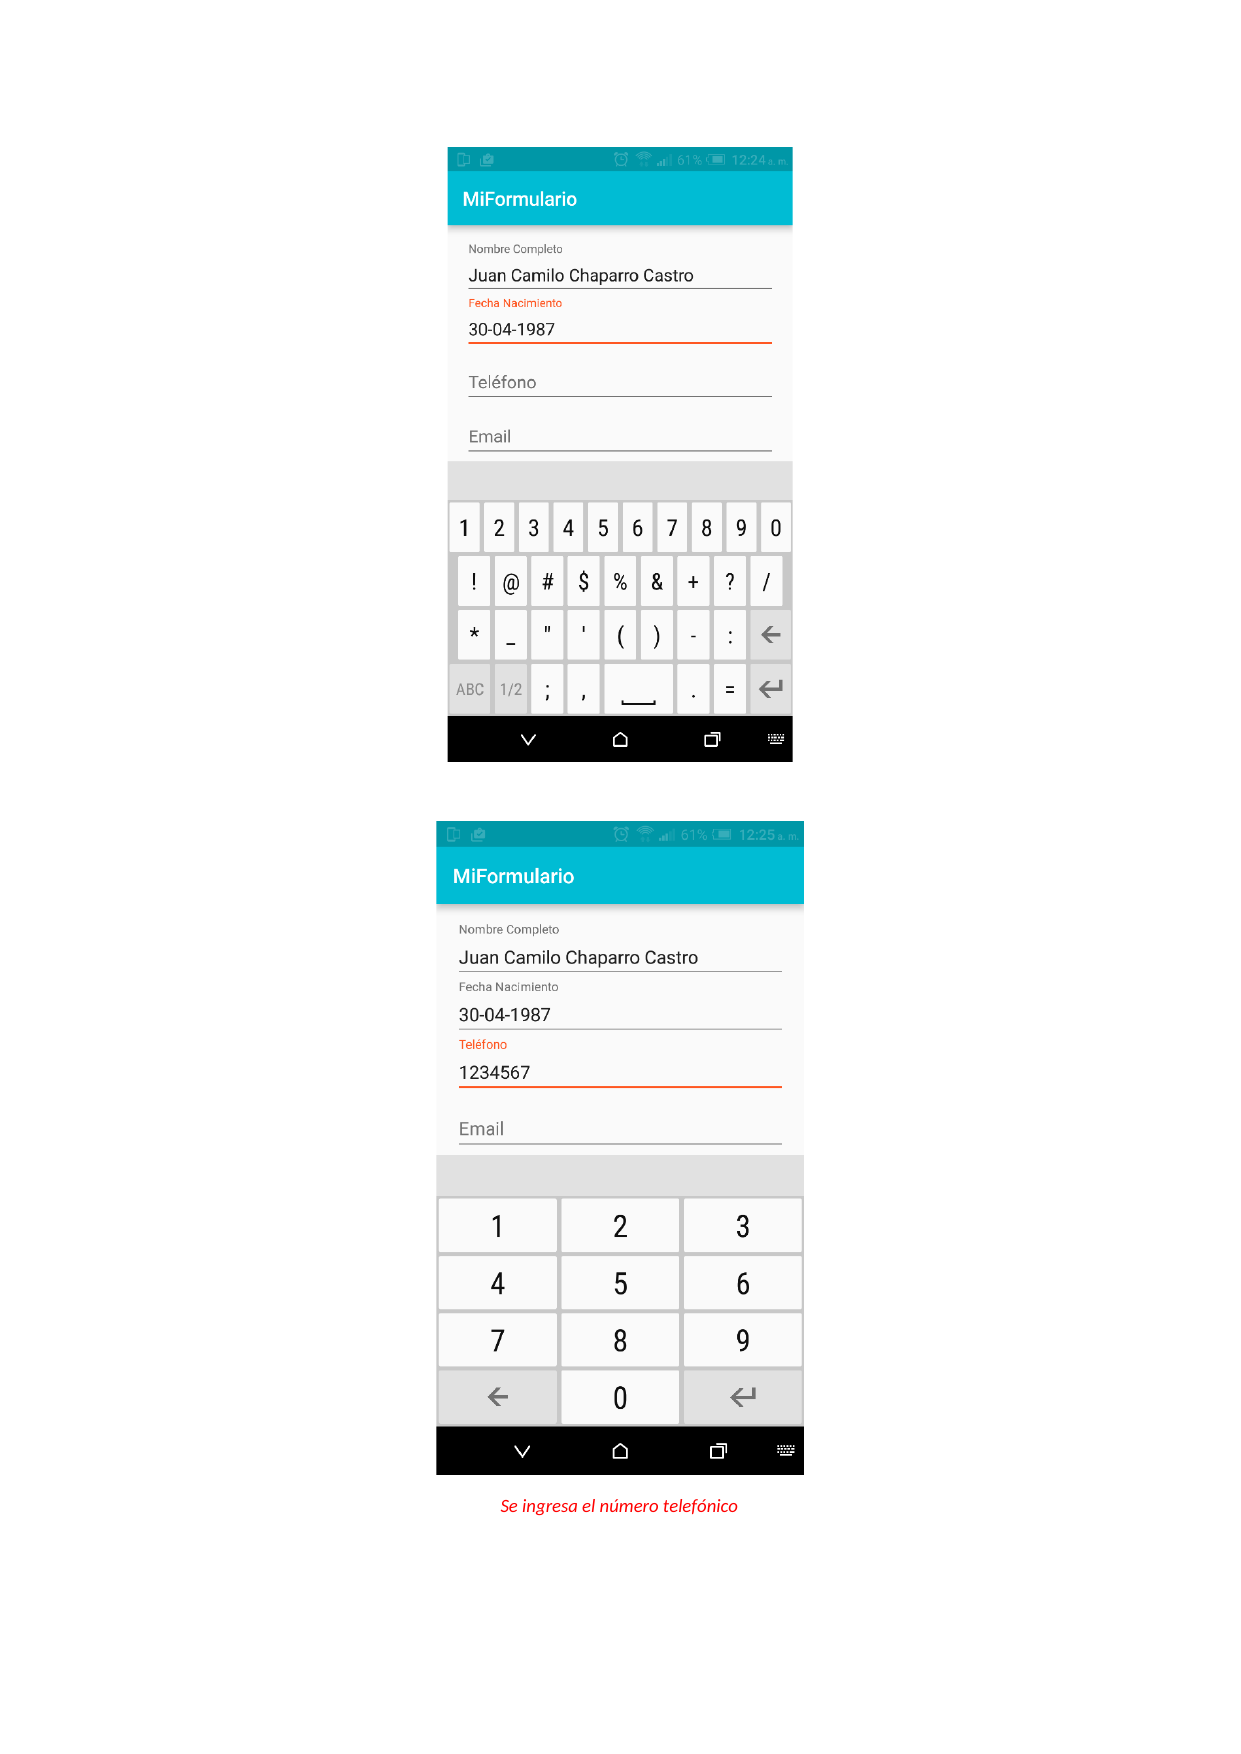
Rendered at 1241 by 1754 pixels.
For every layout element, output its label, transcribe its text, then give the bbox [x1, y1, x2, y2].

picture [447, 147, 793, 762]
picture [436, 821, 804, 1475]
text Se ingresa el número telefónico [177, 1494, 1063, 1517]
